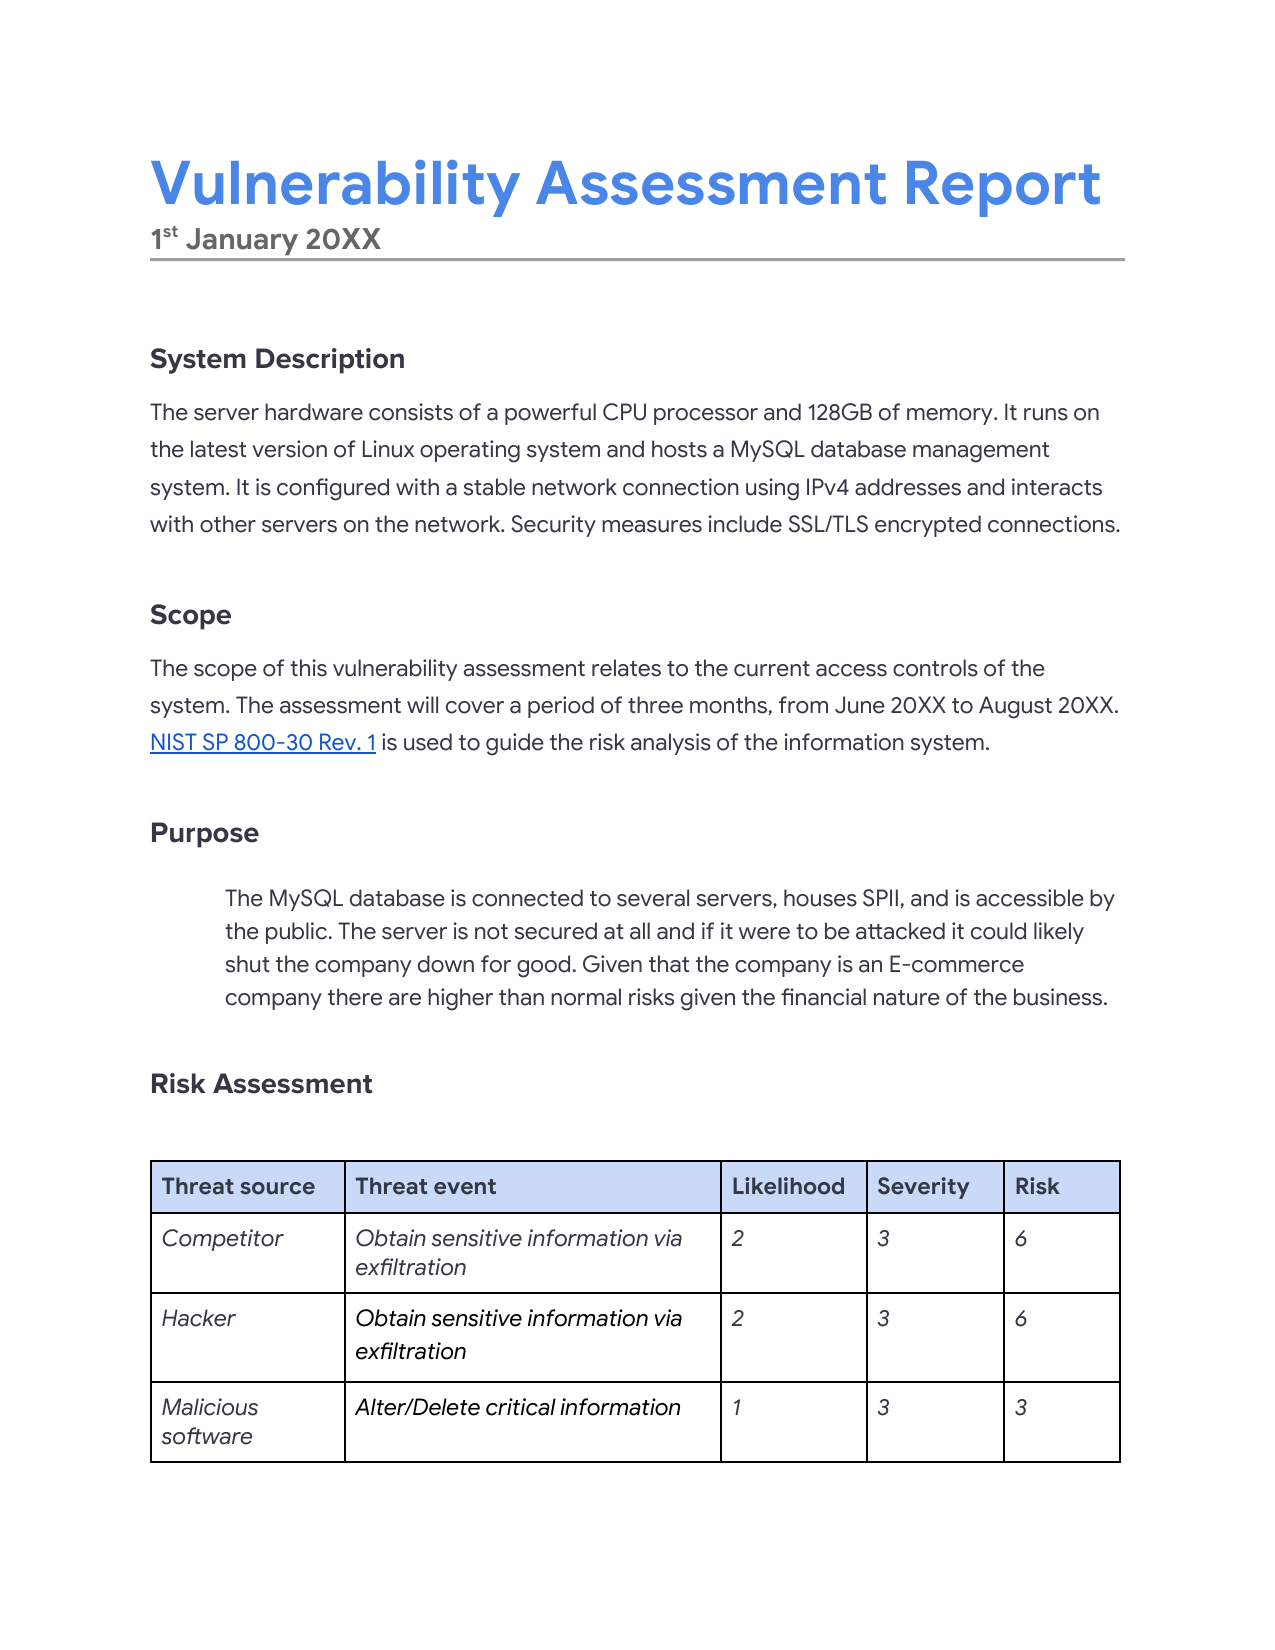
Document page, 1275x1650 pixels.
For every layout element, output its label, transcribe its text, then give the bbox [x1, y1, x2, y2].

text The server hardware consists of a powerful CPU processor and 128GB of memory. It runs on the latest version of Linux operating system and hosts a MySQL database management system. It is configured with a stable network connection using IPv4 addresses and interacts with other servers on the network. Security measures include SSL/TLS encrypted connections. [150, 398, 1125, 539]
subtitle Scope [150, 597, 1125, 633]
table_cell 1 [722, 1383, 866, 1461]
table_cell Obtain sensitive information via exfiltration [346, 1214, 720, 1292]
subtitle Risk Assessment [150, 1066, 1125, 1102]
table_cell 3 [1005, 1383, 1119, 1461]
table_cell Hacker [152, 1294, 344, 1381]
table_cell 2 [722, 1294, 866, 1381]
table_header Risk [1005, 1162, 1119, 1212]
table_cell 6 [1005, 1294, 1119, 1381]
table_cell 6 [1005, 1214, 1119, 1292]
subtitle 1st January 20XX [150, 221, 1125, 258]
table_header Threat event [346, 1162, 720, 1212]
text The scope of this vulnerability assessment relates to the current access controls of the system. The assessment will cover a period of three months, from June 20XX to August 20XX. NIST SP 800-30 Rev. 1 is used to guide the risk analysis of the information system. [150, 654, 1125, 757]
table_cell 3 [868, 1294, 1003, 1381]
text The MySQL database is connected to several servers, houses SPII, and is accessible by the public. The server is not secured at all and if it were to be attacked it could likely shut the company down for good. Given that the company is an E-commerce company there are higher than normal risks given the financial nature of the business. [225, 884, 1125, 1012]
subtitle System Description [150, 342, 1125, 377]
table_header Severity [868, 1162, 1003, 1212]
table_cell 3 [868, 1383, 1003, 1461]
table_cell Malicious software [152, 1383, 344, 1461]
title Vulnerability Assessment Report [150, 146, 1125, 221]
table_cell Alter/Delete critical information [346, 1383, 720, 1461]
table_cell Obtain sensitive information via exfiltration [346, 1294, 720, 1381]
table_cell 2 [722, 1214, 866, 1292]
table_cell Competitor [152, 1214, 344, 1292]
table_cell 3 [868, 1214, 1003, 1292]
table_header Likelihood [722, 1162, 866, 1212]
subtitle Purpose [150, 816, 1125, 851]
table_header Threat source [152, 1162, 344, 1212]
